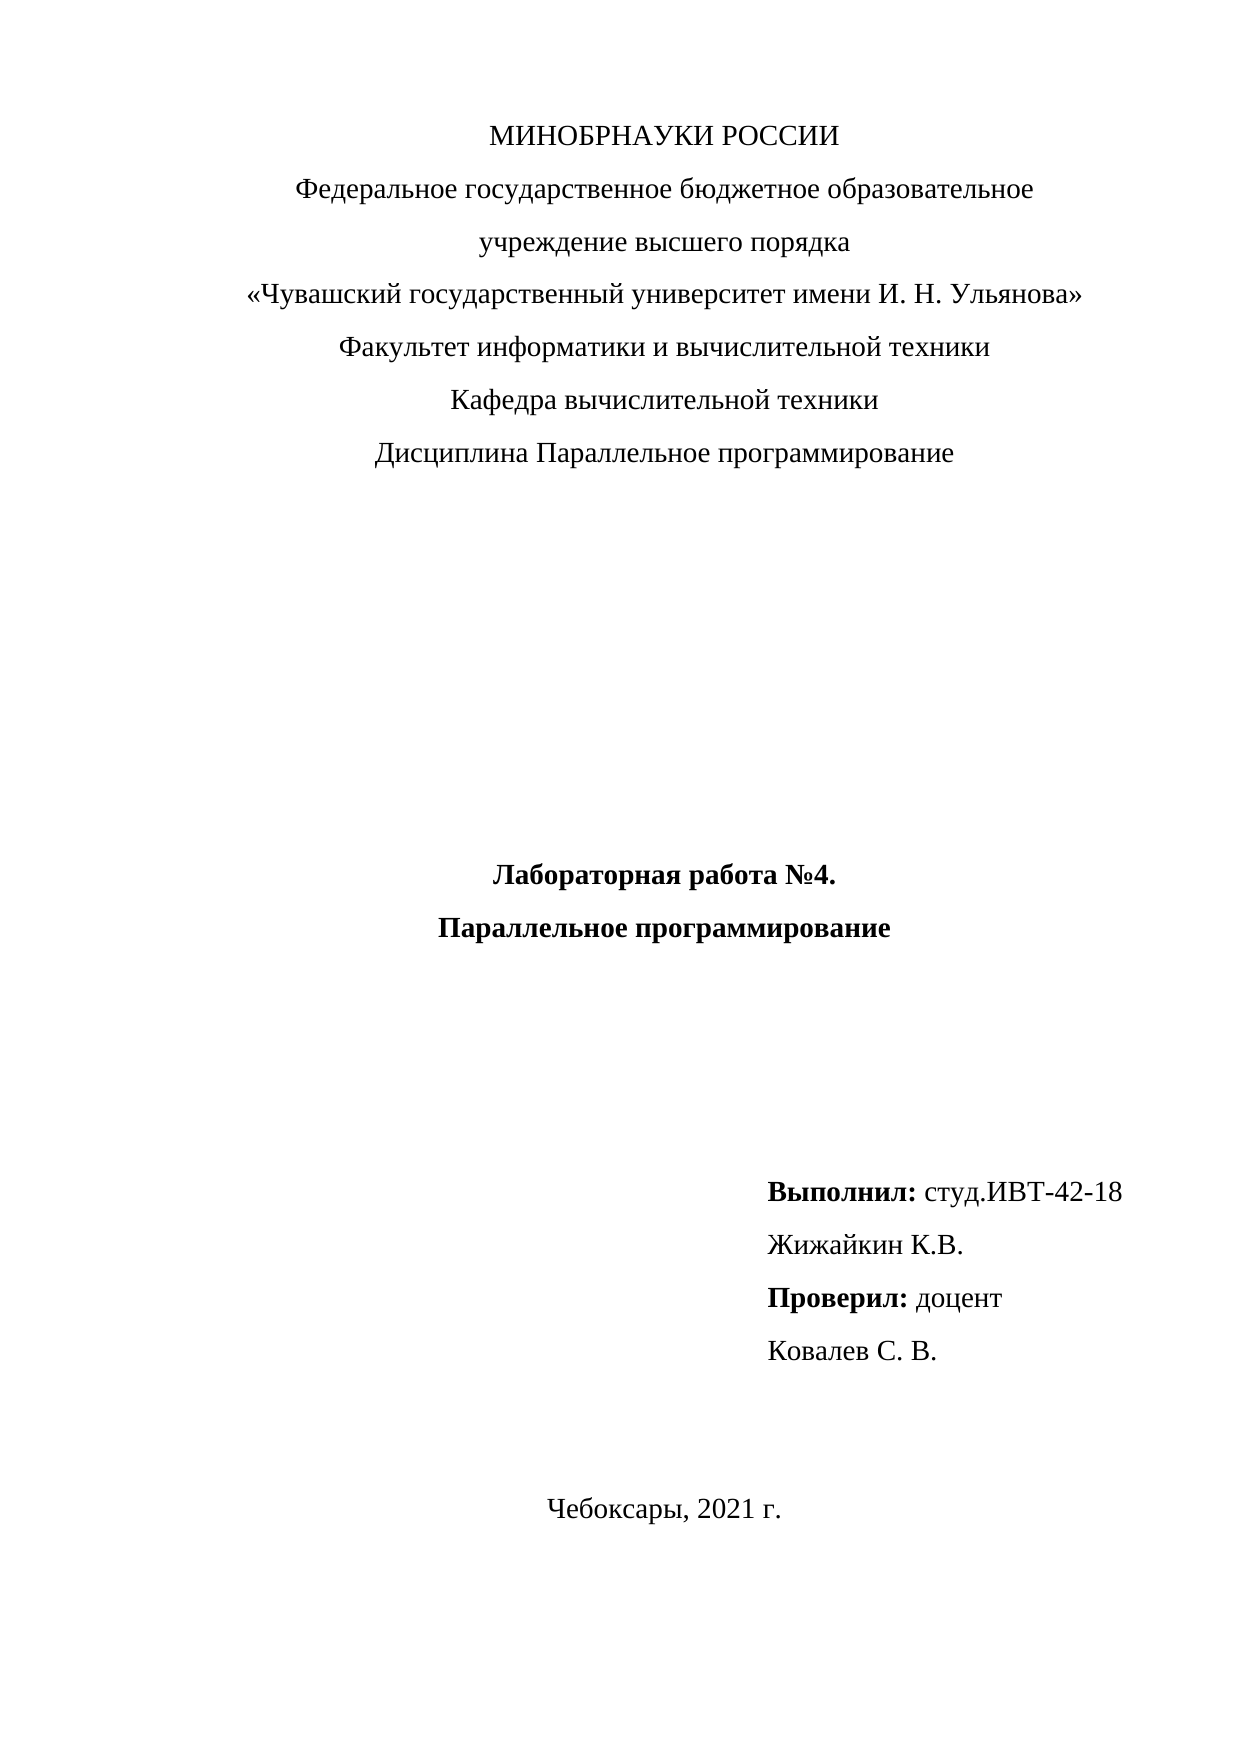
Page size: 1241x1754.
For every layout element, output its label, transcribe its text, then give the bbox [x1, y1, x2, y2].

text Чебоксары, 2021 г. [177, 1491, 1152, 1525]
text Дисциплина Параллельное программирование [177, 435, 1152, 468]
text «Чувашский государственный университет имени И. Н. Ульянова» [177, 277, 1152, 310]
text Лабораторная работа №4. [177, 857, 1152, 891]
text Факультет информатики и вычислительной техники [177, 329, 1152, 363]
text учреждение высшего порядка [177, 224, 1152, 257]
text МИНОБРНАУКИ РОССИИ [177, 118, 1152, 152]
text Проверил: доцент [767, 1280, 1152, 1313]
text Федеральное государственное бюджетное образовательное [177, 171, 1152, 204]
text Выполнил: студ.ИВТ-42-18 [767, 1174, 1152, 1208]
text Параллельное программирование [177, 910, 1152, 944]
text Кафедра вычислительной техники [177, 382, 1152, 416]
text Ковалев С. В. [767, 1333, 1152, 1366]
text Жижайкин К.В. [767, 1227, 1152, 1261]
